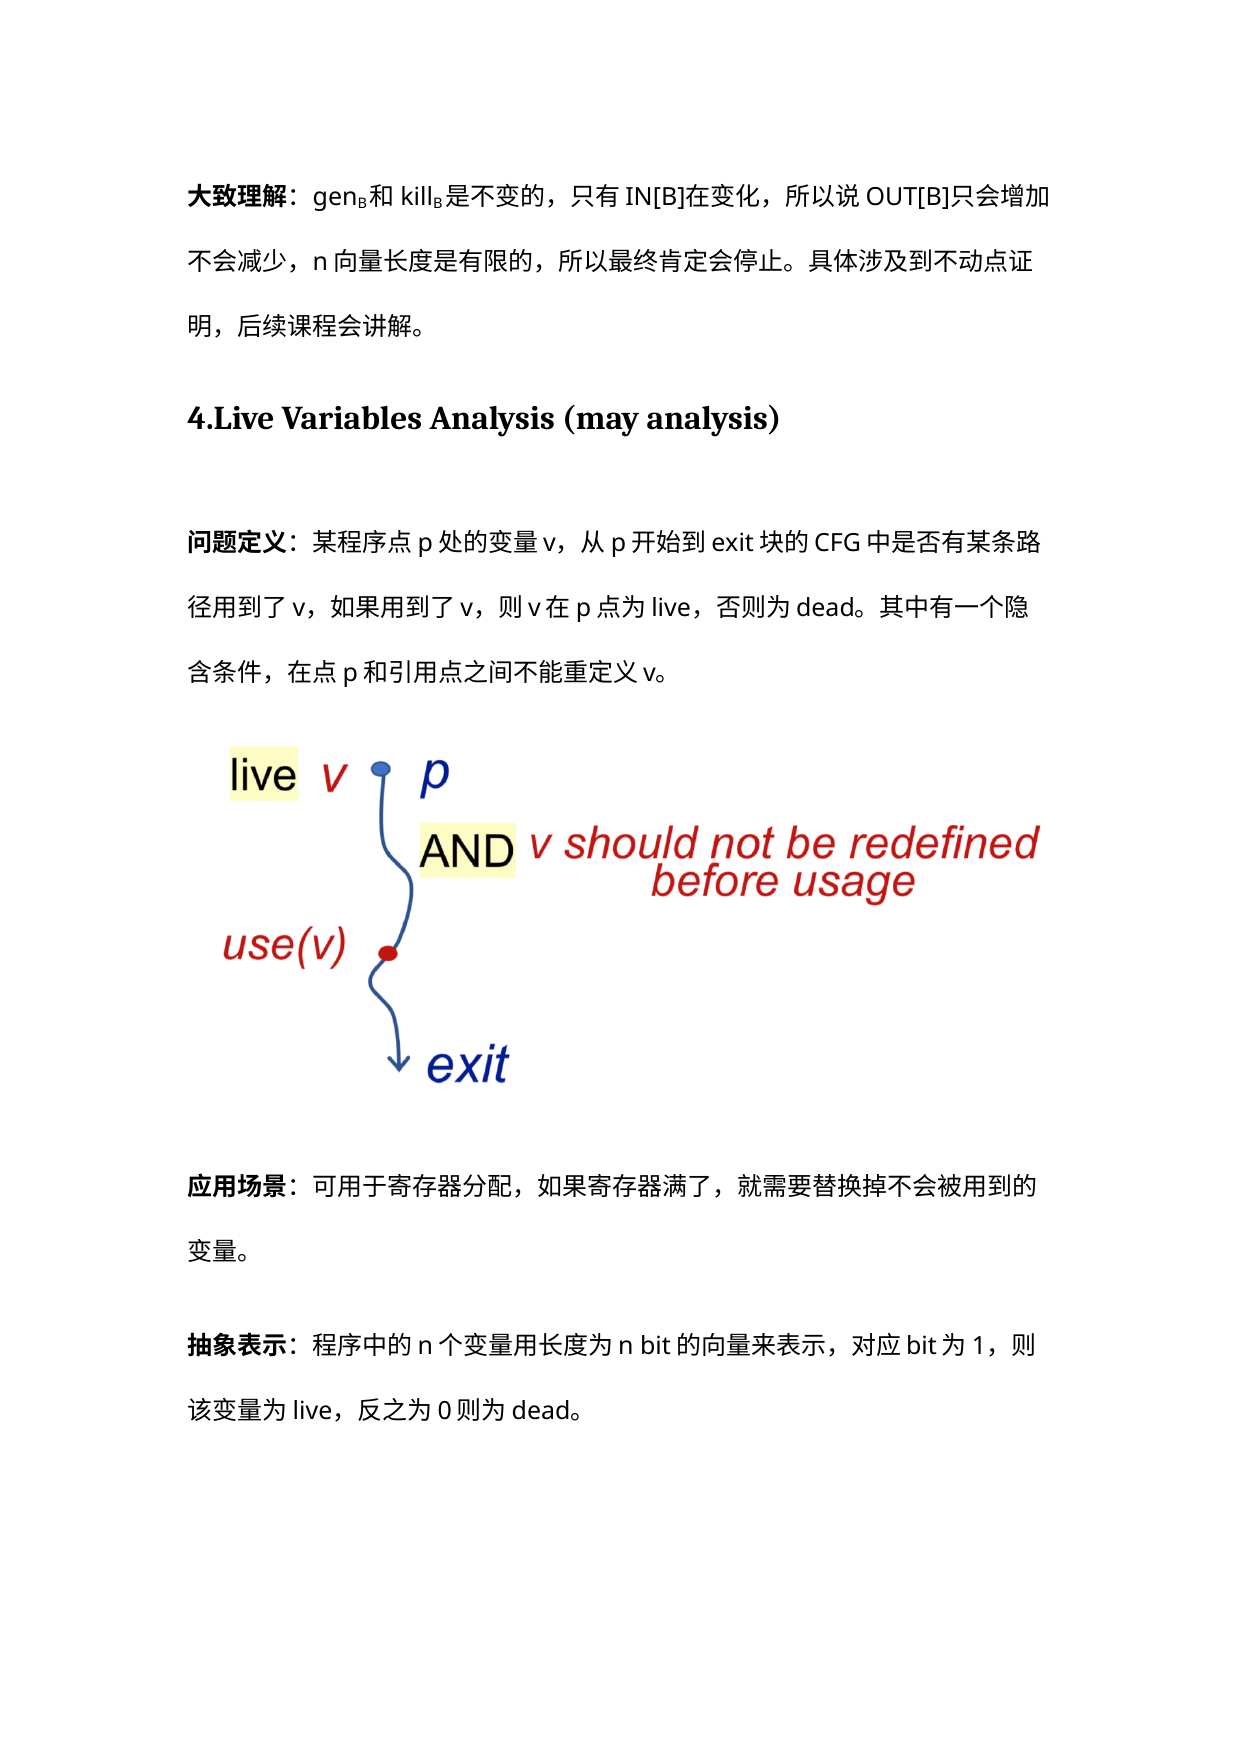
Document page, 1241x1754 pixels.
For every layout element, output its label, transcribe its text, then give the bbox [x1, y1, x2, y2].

text 大致理解：genB和 killB是不变的，只有IN[B]在变化，所以说OUT[B]只会增加不会减少，n向量长度是有限的，所以最终肯定会停止。具体涉及到不动点证明，后续课程会讲解。 [187, 162, 1053, 357]
text 抽象表示：程序中的n个变量用长度为n bit的向量来表示，对应bit为1，则该变量为live，反之为0则为dead。 [187, 1311, 1053, 1441]
subtitle 4.Live Variables Analysis (may analysis) [187, 386, 1053, 451]
picture [187, 732, 1053, 1094]
text 问题定义：某程序点p处的变量v，从p开始到exit块的CFG中是否有某条路径用到了v，如果用到了v，则v在p点为live，否则为dead。其中有一个隐含条件，在点p和引用点之间不能重定义v。 [187, 508, 1053, 703]
text 应用场景：可用于寄存器分配，如果寄存器满了，就需要替换掉不会被用到的变量。 [187, 1152, 1053, 1282]
